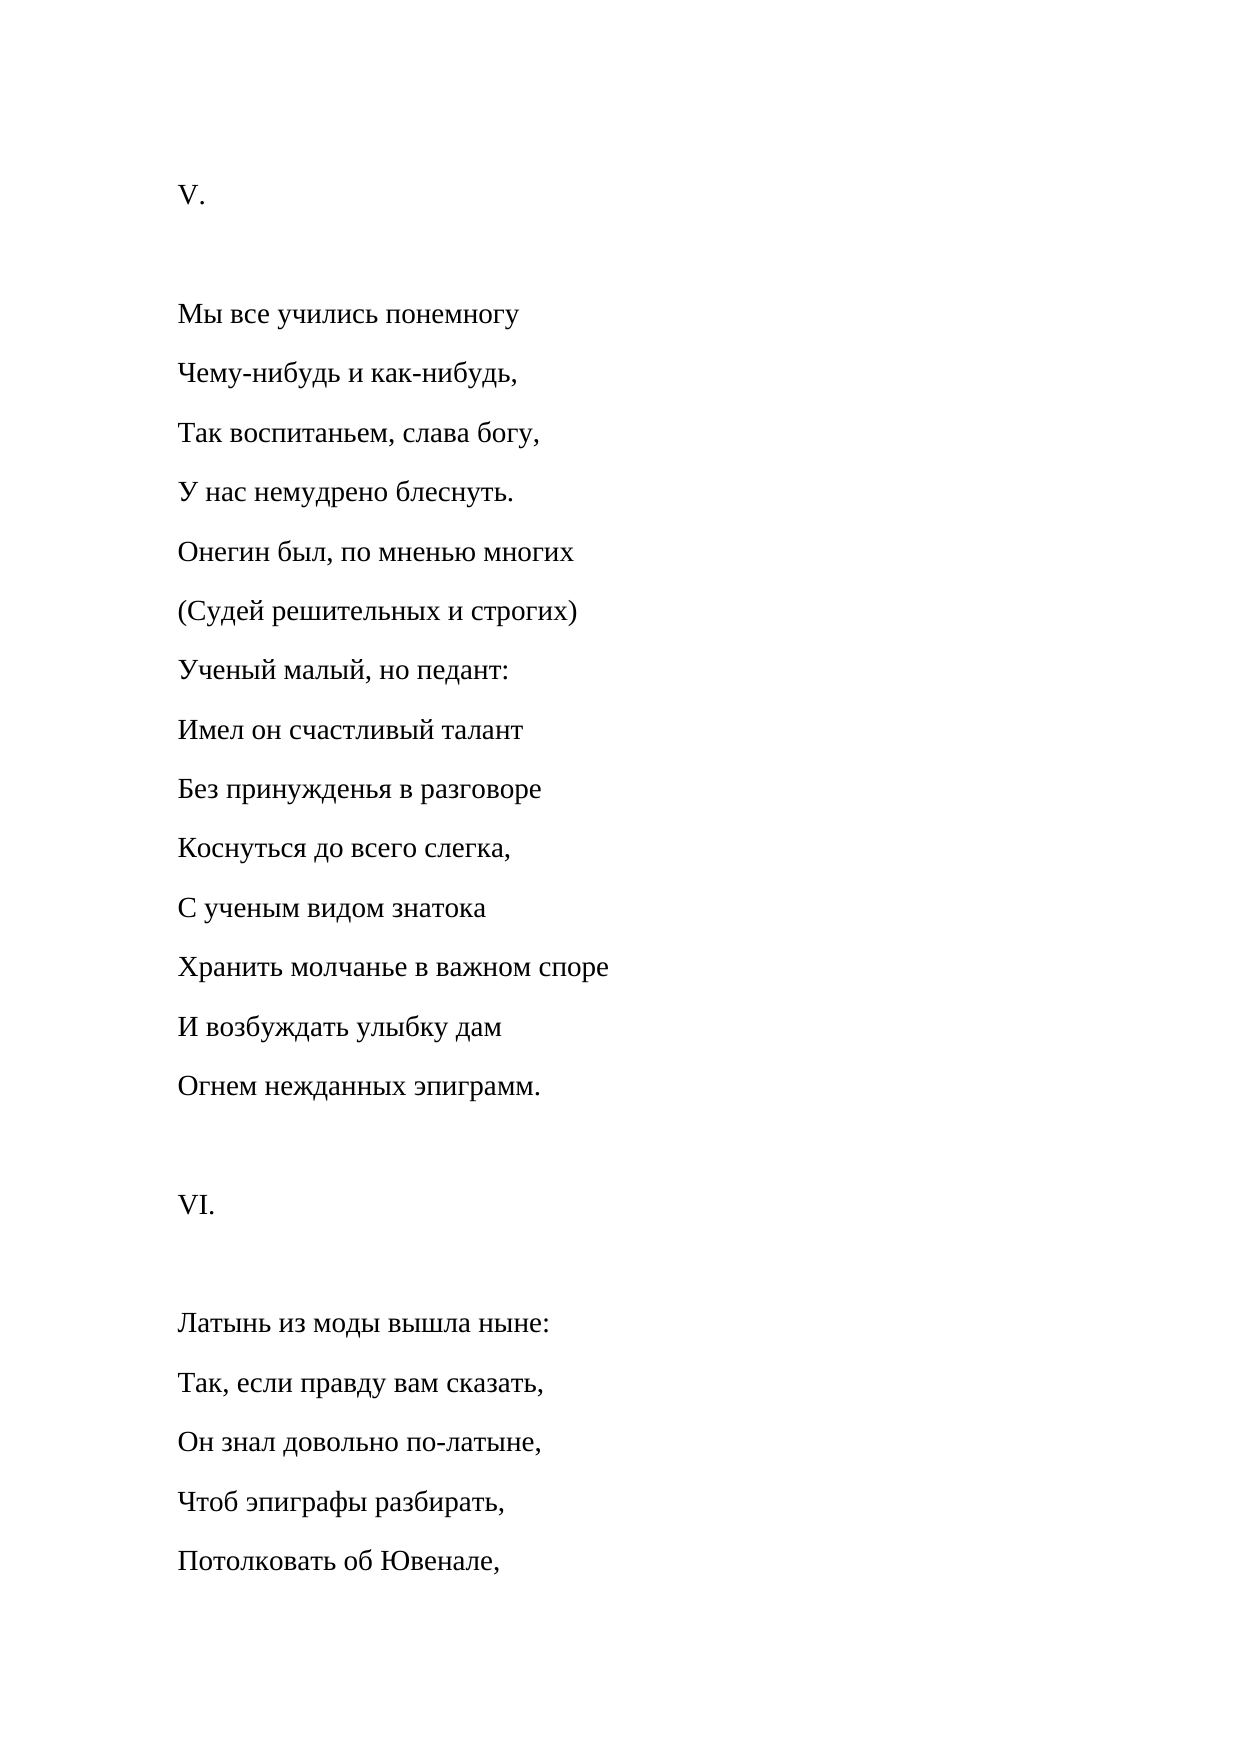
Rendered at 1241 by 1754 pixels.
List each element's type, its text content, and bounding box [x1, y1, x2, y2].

text Чему-нибудь и как-нибудь, [177, 356, 1152, 389]
text Ученый малый, но педант: [177, 652, 1152, 686]
text Так воспитаньем, слава богу, [177, 415, 1152, 448]
text Без принужденья в разговоре [177, 771, 1152, 805]
text Хранить молчанье в важном споре [177, 949, 1152, 983]
text Так, если правду вам сказать, [177, 1365, 1152, 1398]
text Имел он счастливый талант [177, 712, 1152, 745]
text Огнем нежданных эпиграмм. [177, 1068, 1152, 1102]
text Латынь из моды вышла ныне: [177, 1306, 1152, 1339]
text Коснуться до всего слегка, [177, 831, 1152, 864]
text Онегин был, по мненью многих [177, 534, 1152, 567]
text Он знал довольно по-латыне, [177, 1424, 1152, 1458]
text Чтоб эпиграфы разбирать, [177, 1484, 1152, 1517]
text С ученым видом знатока [177, 890, 1152, 923]
text (Судей решительных и строгих) [177, 593, 1152, 627]
text У нас немудрено блеснуть. [177, 474, 1152, 508]
text Мы все учились понемногу [177, 296, 1152, 330]
text Потолковать об Ювенале, [177, 1543, 1152, 1577]
text VI. [177, 1187, 1152, 1220]
text V. [177, 177, 1152, 211]
text И возбуждать улыбку дам [177, 1009, 1152, 1042]
